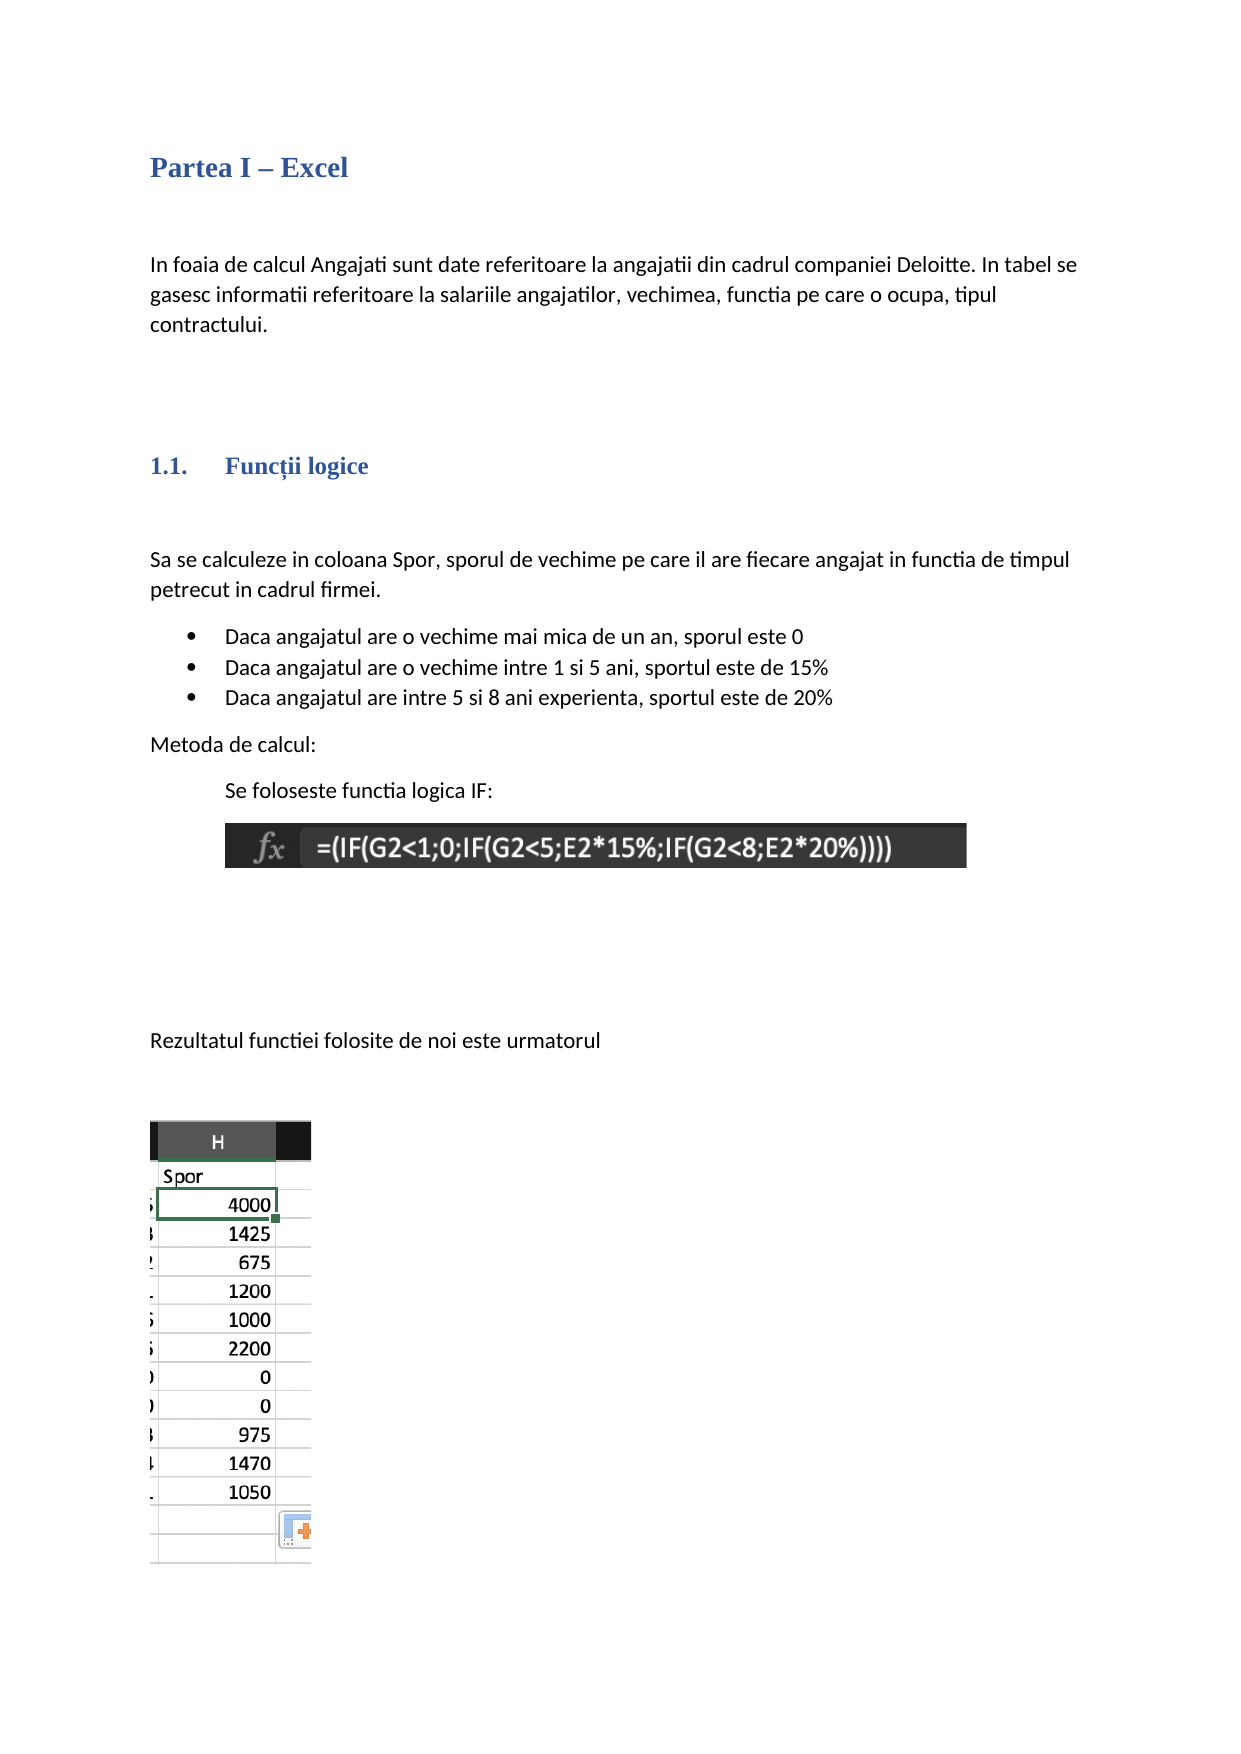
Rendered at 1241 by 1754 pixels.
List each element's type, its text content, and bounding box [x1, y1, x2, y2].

picture [150, 1120, 312, 1565]
text Metoda de calcul: [150, 730, 1090, 758]
list Daca angajatul are o vechime intre 1 si 5 ani, sportul este de 15% [187, 653, 1090, 681]
text Partea I – Excel [150, 150, 1090, 183]
picture [225, 823, 967, 868]
list Daca angajatul are o vechime mai mica de un an, sporul este 0 [187, 622, 1090, 650]
list Funcții logice [150, 451, 1090, 479]
text In foaia de calcul Angajati sunt date referitoare la angajatii din cadrul companiei Deloitte. In tabel se gasesc informatii referitoare la salariile angajatilor, vechimea, functia pe care o ocupa, tipul contractului. [150, 250, 1090, 338]
text Se foloseste functia logica IF: [150, 777, 1090, 804]
text Sa se calculeze in coloana Spor, sporul de vechime pe care il are fiecare angajat in functia de timpul petrecut in cadrul firmei. [150, 545, 1090, 603]
list Daca angajatul are intre 5 si 8 ani experienta, sportul este de 20% [187, 683, 1090, 711]
text Rezultatul functiei folosite de noi este urmatorul [150, 1027, 1090, 1055]
